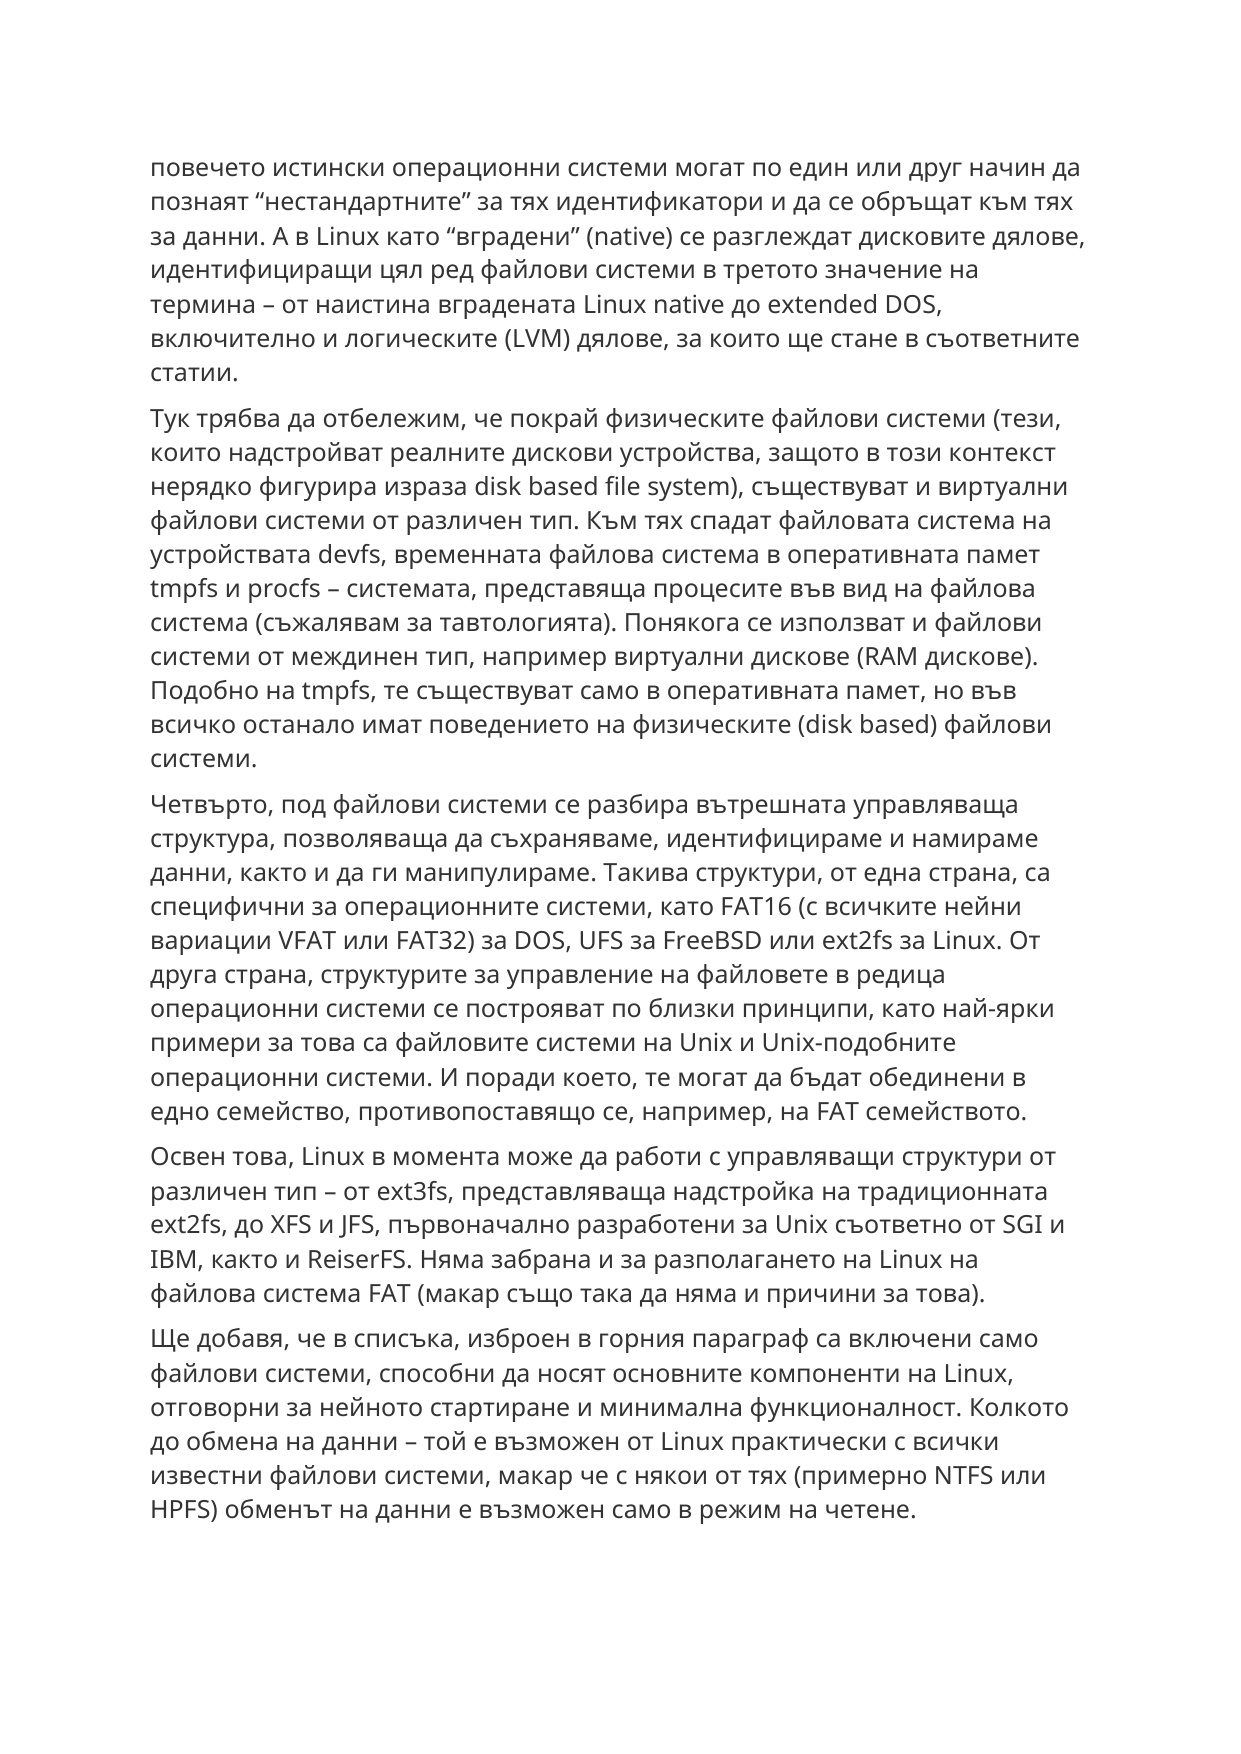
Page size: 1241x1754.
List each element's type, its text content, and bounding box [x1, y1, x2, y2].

text Тук трябва да отбележим, че покрай физическите файлови системи (тези, които надстройват реалните дискови устройства, защото в този контекст нерядко фигурира израза disk based file system), съществуват и виртуални файлови системи от различен тип. Към тях спадат файловата система на устройствата devfs, временната файлова система в оперативната памет tmpfs и procfs – системата, представяща процесите във вид на файлова система (съжалявам за тавтологията). Понякога се използват и файлови системи от междинен тип, например виртуални дискове (RAM дискове). Подобно на tmpfs, те съществуват само в оперативната памет, но във всичко останало имат поведението на физическите (disk based) файлови системи. [150, 400, 1090, 775]
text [150, 150, 1090, 388]
text Освен това, Linux в момента може да работи с управляващи структури от различен тип – от ext3fs, представляваща надстройка на традиционната ext2fs, до XFS и JFS, първоначално разработени за Unix съответно от SGI и IBM, както и ReiserFS. Няма забрана и за разполагането на Linux на файлова система FAT (макар също така да няма и причини за това). [150, 1139, 1090, 1309]
text Четвърто, под файлови системи се разбира вътрешната управляваща структура, позволяваща да съхраняваме, идентифицираме и намираме данни, както и да ги манипулираме. Такива структури, от една страна, са специфични за операционните системи, като FAT16 (с всичките нейни вариации VFAT или FAT32) за DOS, UFS за FreeBSD или ext2fs за Linux. От друга страна, структурите за управление на файловете в редица операционни системи се построяват по близки принципи, като най-ярки примери за това са файловите системи на Unix и Unix-подобните операционни системи. И поради което, те могат да бъдат обединени в едно семейство, противопоставящо се, например, на FAT семейството. [150, 787, 1090, 1127]
text Ще добавя, че в списъка, изброен в горния параграф са включени само файлови системи, способни да носят основните компоненти на Linux, отговорни за нейното стартиране и минимална функционалност. Колкото до обмена на данни – той е възможен от Linux практически с всички известни файлови системи, макар че с някои от тях (примерно NTFS или HPFS) обменът на данни е възможен само в режим на четене. [150, 1321, 1090, 1526]
